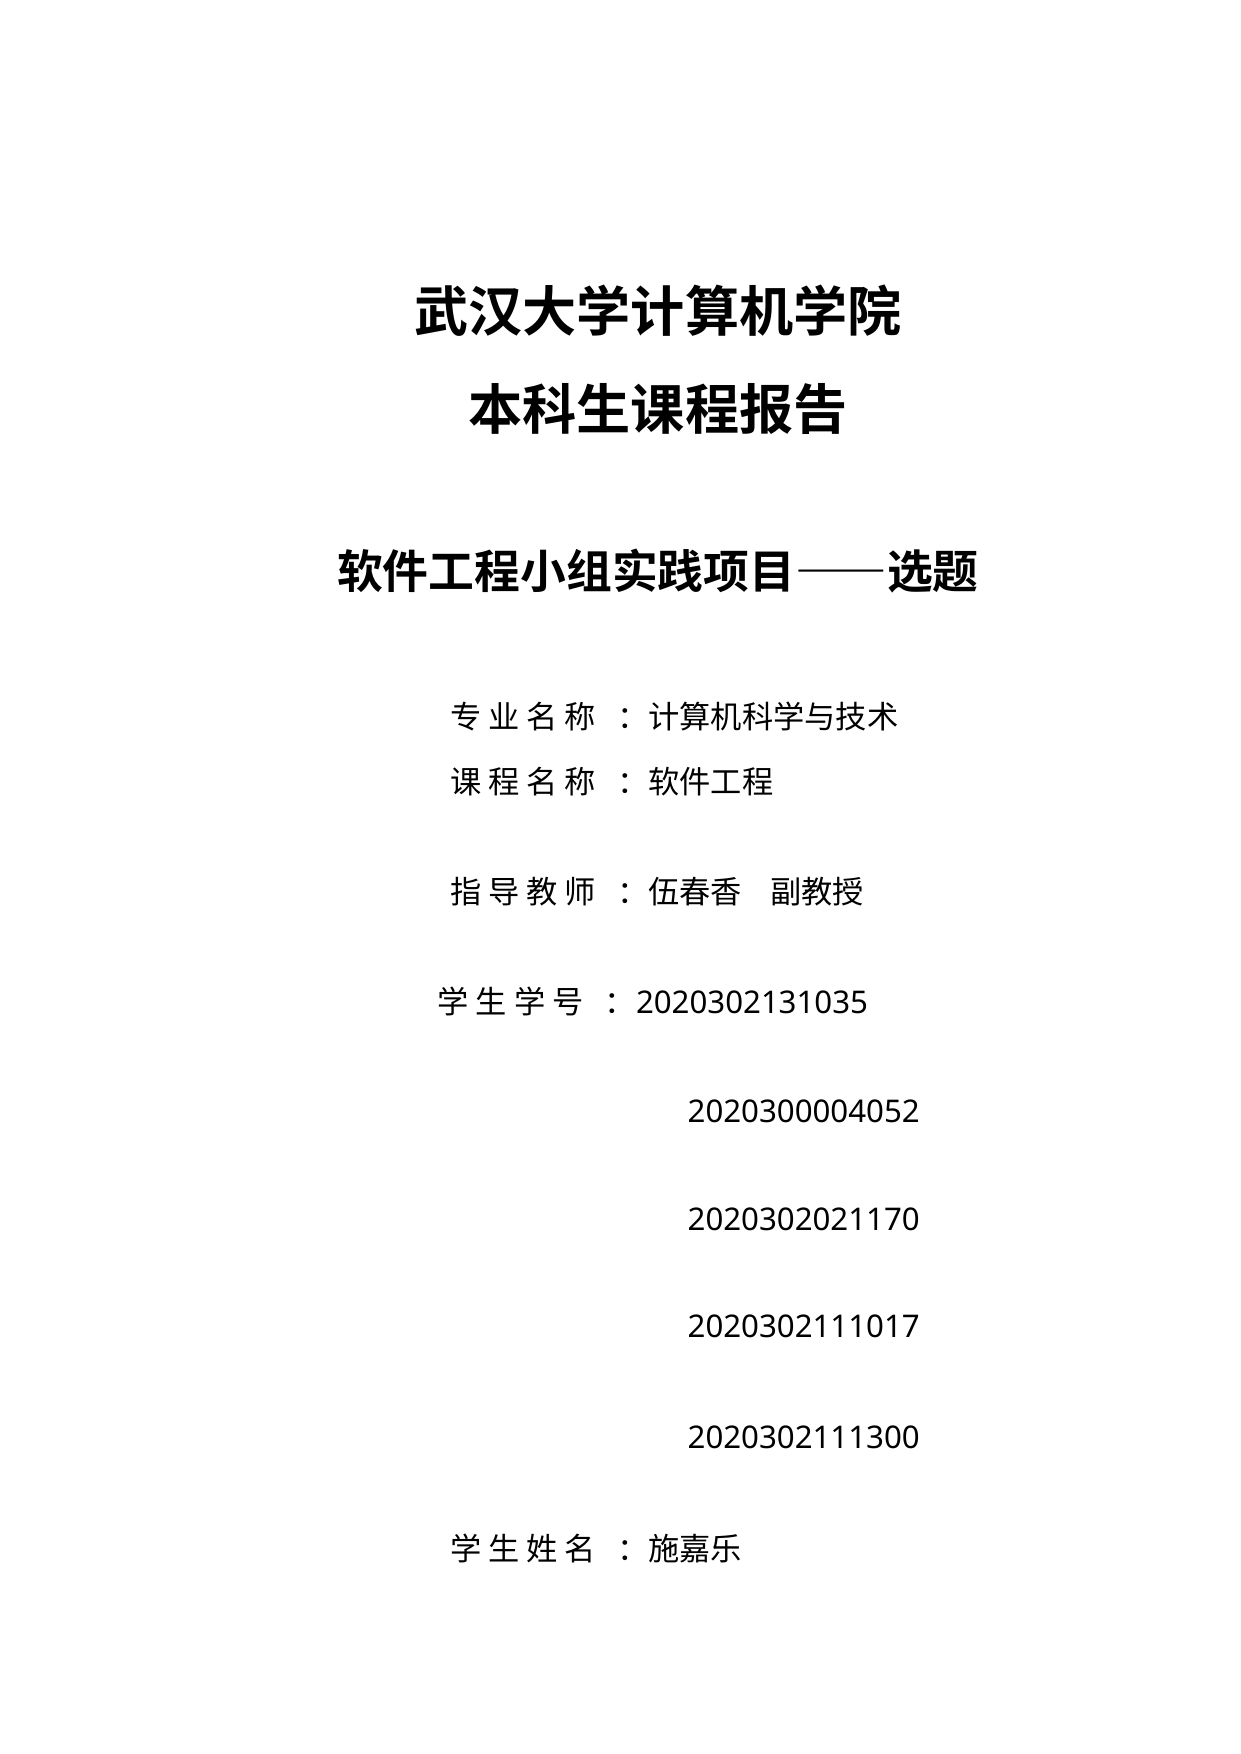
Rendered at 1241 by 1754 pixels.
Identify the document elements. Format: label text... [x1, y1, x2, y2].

list 软件工程小组实践项目——选题 [262, 519, 1053, 617]
list 学 生 姓 名 ：施嘉乐 [406, 1514, 1053, 1579]
list 专 业 名 称 ：计算机科学与技术 [408, 682, 1053, 747]
list 指 导 教 师 ：伍春香 副教授 [437, 857, 1053, 922]
text 学 生 学 号 ：2020302131035 [394, 967, 1053, 1032]
list 2020302021170 [281, 1185, 1053, 1250]
list 课 程 名 称 ：软件工程 [408, 747, 1053, 812]
list 武汉大学计算机学院 [262, 259, 1053, 357]
list 2020302111300 [306, 1403, 1053, 1468]
list 本科生课程报告 [262, 357, 1053, 454]
list 2020302111017 [569, 1293, 1053, 1358]
list 2020300004052 [187, 1078, 1053, 1143]
